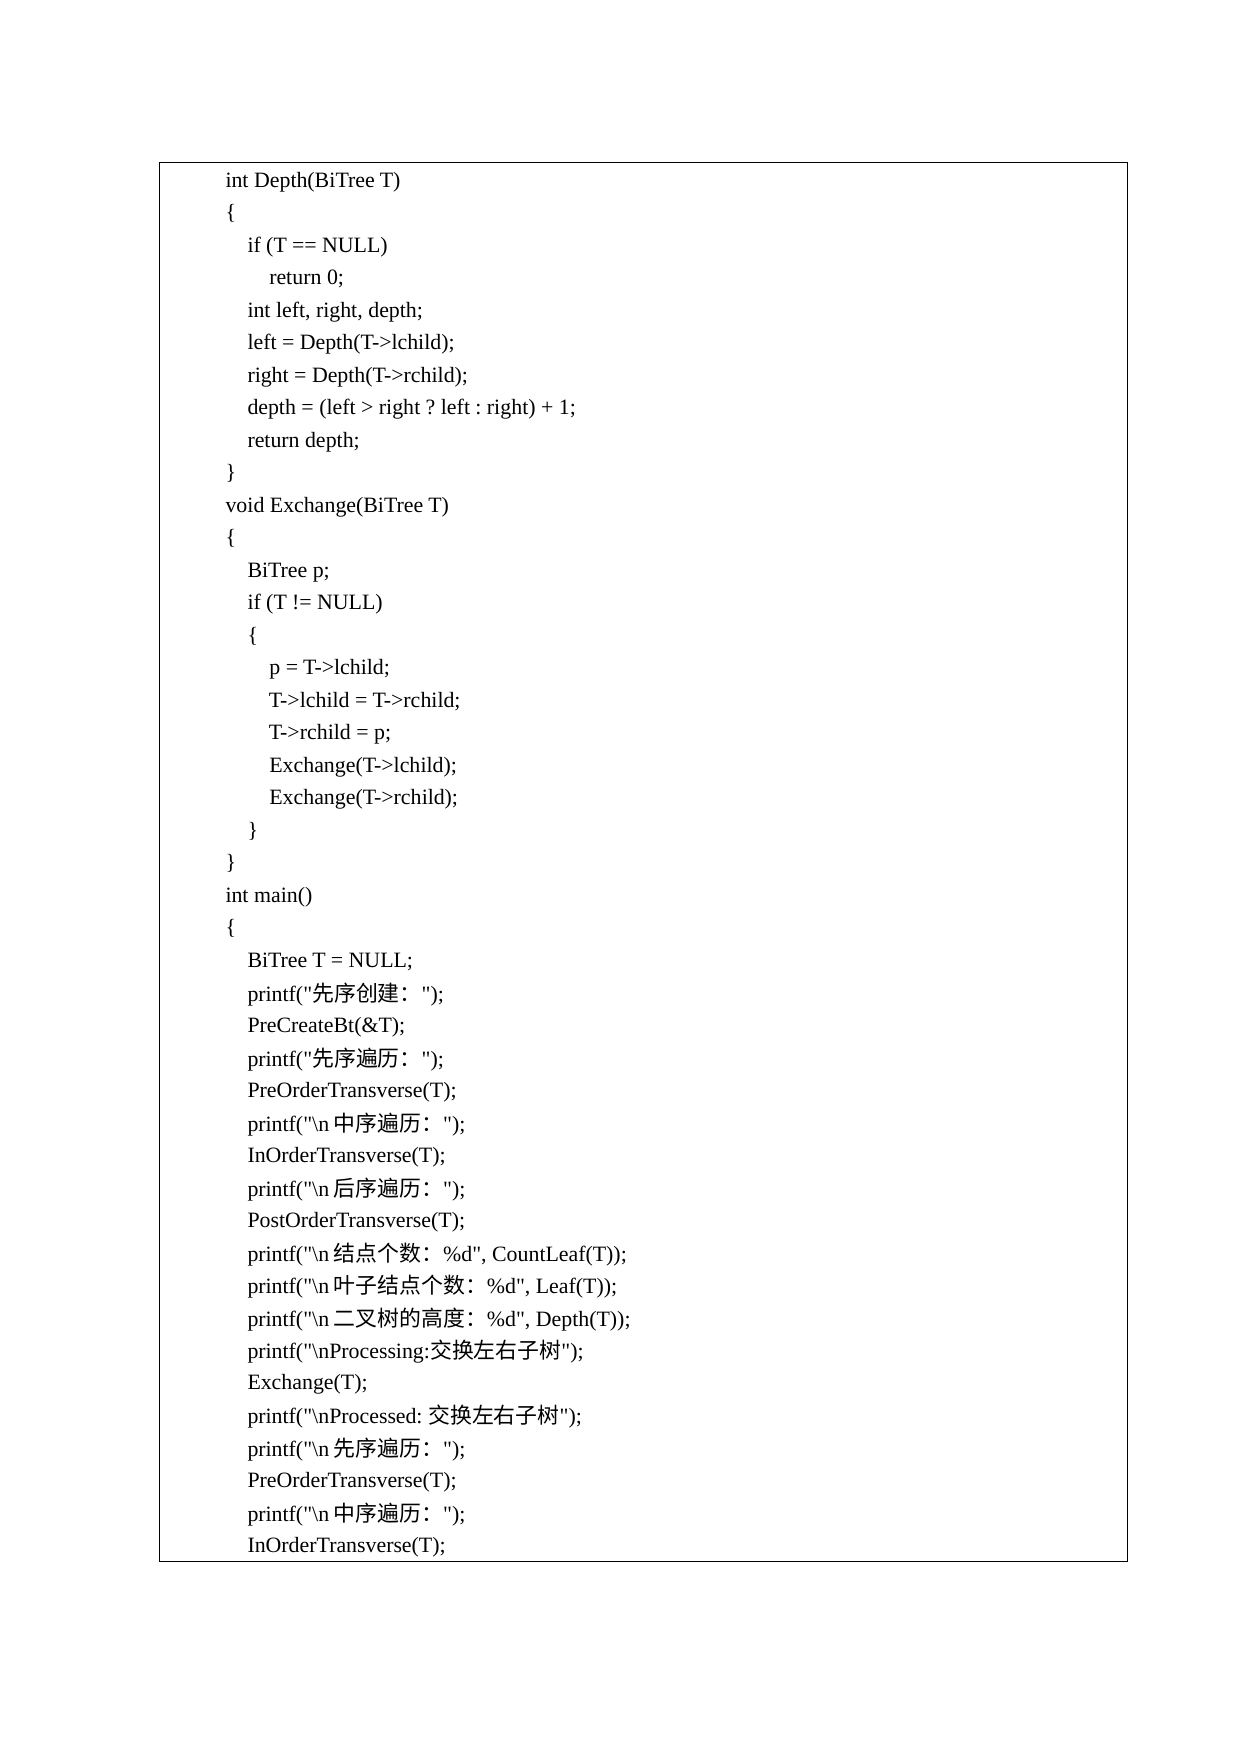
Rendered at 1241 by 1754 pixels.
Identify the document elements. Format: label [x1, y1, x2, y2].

table_cell [160, 163, 1127, 1561]
